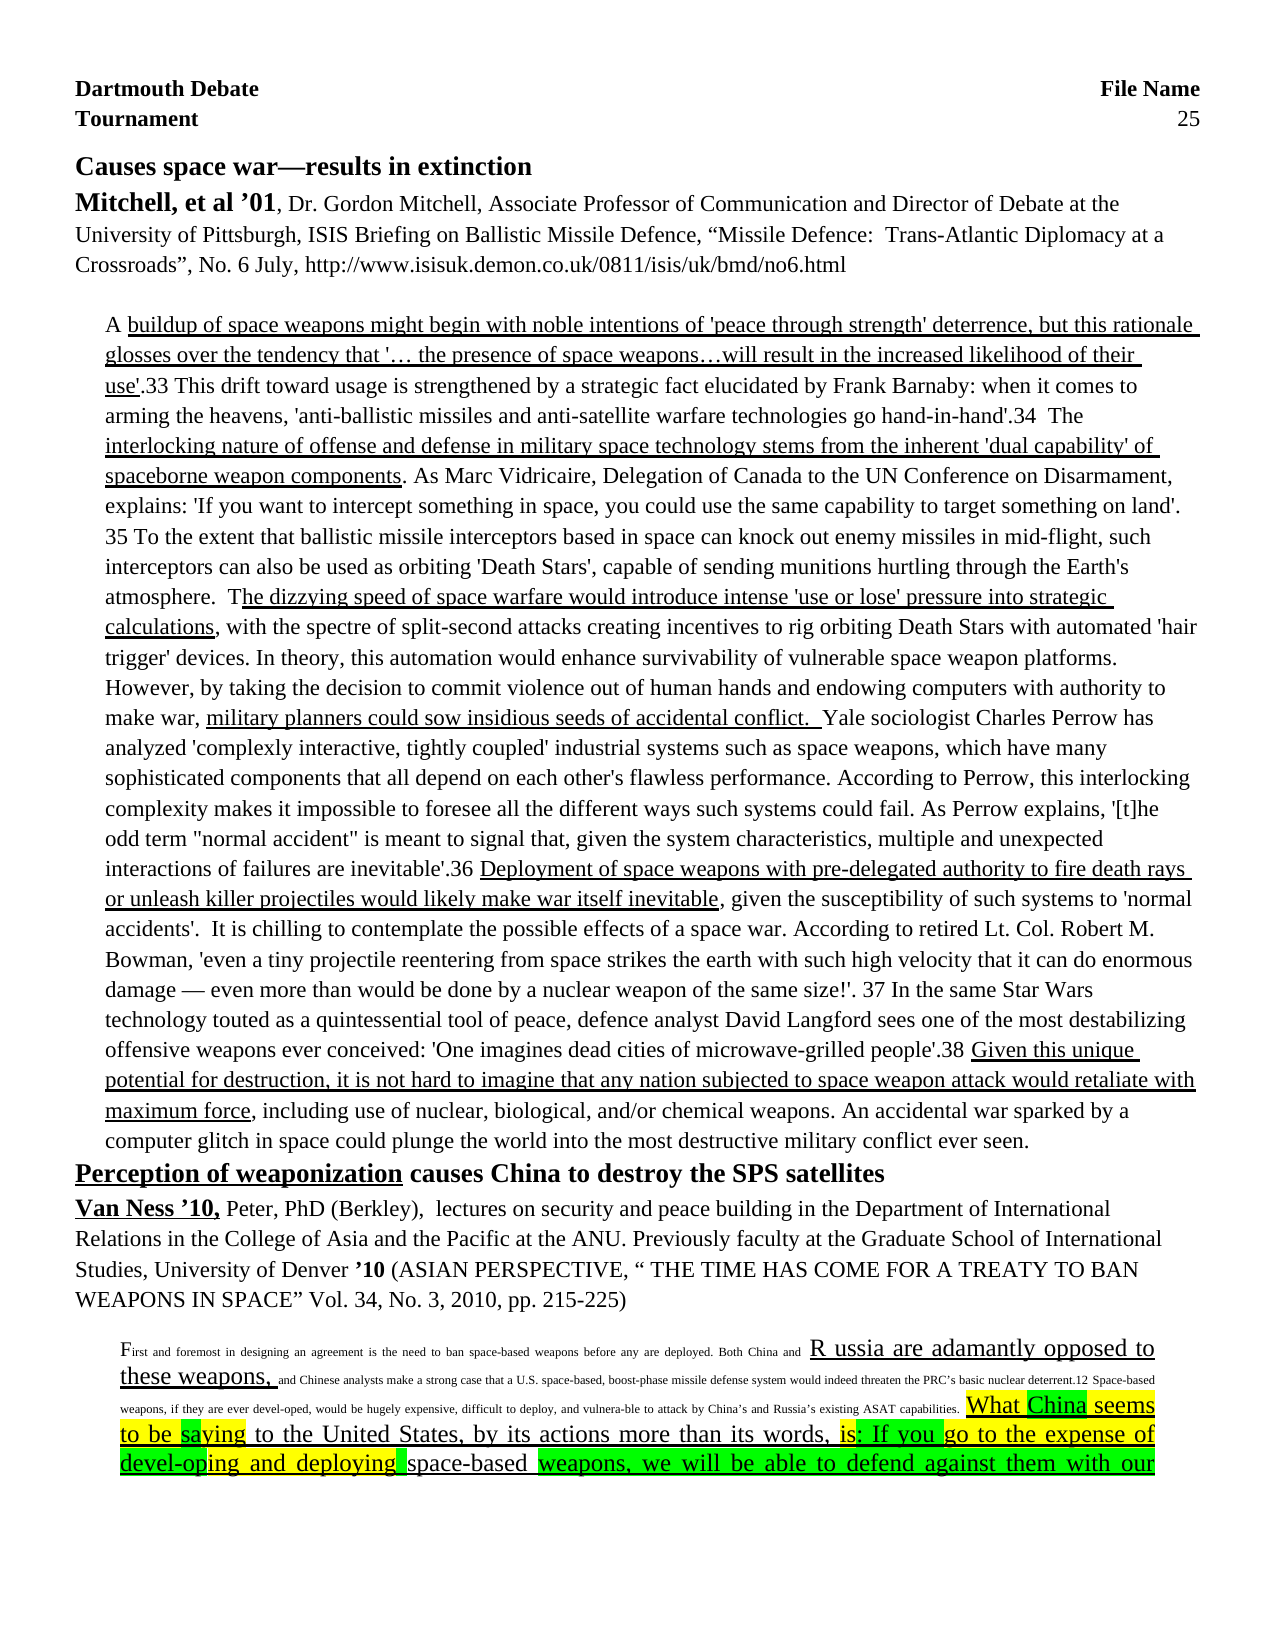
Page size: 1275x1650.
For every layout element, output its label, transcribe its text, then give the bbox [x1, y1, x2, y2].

text A buildup of space weapons might begin with noble intentions of 'peace through strength' deterrence, but this rationale glosses over the tendency that '… the presence of space weapons…will result in the increased likelihood of their use'.33 This drift toward usage is strengthened by a strategic fact elucidated by Frank Barnaby: when it comes to arming the heavens, 'anti-ballistic missiles and anti-satellite warfare technologies go hand-in-hand'.34 The interlocking nature of offense and defense in military space technology stems from the inherent 'dual capability' of spaceborne weapon components. As Marc Vidricaire, Delegation of Canada to the UN Conference on Disarmament, explains: 'If you want to intercept something in space, you could use the same capability to target something on land'. 35 To the extent that ballistic missile interceptors based in space can knock out enemy missiles in mid-flight, such interceptors can also be used as orbiting 'Death Stars', capable of sending munitions hurtling through the Earth's atmosphere. The dizzying speed of space warfare would introduce intense 'use or lose' pressure into strategic calculations, with the spectre of split-second attacks creating incentives to rig orbiting Death Stars with automated 'hair trigger' devices. In theory, this automation would enhance survivability of vulnerable space weapon platforms. However, by taking the decision to commit violence out of human hands and endowing computers with authority to make war, military planners could sow insidious seeds of accidental conflict. Yale sociologist Charles Perrow has analyzed 'complexly interactive, tightly coupled' industrial systems such as space weapons, which have many sophisticated components that all depend on each other's flawless performance. According to Perrow, this interlocking complexity makes it impossible to foresee all the different ways such systems could fail. As Perrow explains, '[t]he odd term "normal accident" is meant to signal that, given the system characteristics, multiple and unexpected interactions of failures are inevitable'.36 Deployment of space weapons with pre-delegated authority to fire death rays or unleash killer projectiles would likely make war itself inevitable, given the susceptibility of such systems to 'normal accidents'. It is chilling to contemplate the possible effects of a space war. According to retired Lt. Col. Robert M. Bowman, 'even a tiny projectile reentering from space strikes the earth with such high velocity that it can do enormous damage — even more than would be done by a nuclear weapon of the same size!'. 37 In the same Star Wars technology touted as a quintessential tool of peace, defence analyst David Langford sees one of the most destabilizing offensive weapons ever conceived: 'One imagines dead cities of microwave-grilled people'.38 Given this unique potential for destruction, it is not hard to imagine that any nation subjected to space weapon attack would retaliate with maximum force, including use of nuclear, biological, and/or chemical weapons. An accidental war sparked by a computer glitch in space could plunge the world into the most destructive military conflict ever seen. [105, 311, 1200, 1153]
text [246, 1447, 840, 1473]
subtitle Causes space war—results in extinction [75, 150, 1200, 181]
text Van Ness ’10, Peter, PhD (Berkley), lectures on security and peace building in the Department of International Relations in the College of Asia and the Pacific at the ANU. Previously faculty at the Graduate School of International Studies, University of Denver ’10 (ASIAN PERSPECTIVE, “ THE TIME HAS COME FOR A TREATY TO BAN WEAPONS IN SPACE” Vol. 34, No. 3, 2010, pp. 215-225) [75, 1193, 1200, 1312]
subtitle Perception of weaponization causes China to destroy the SPS satellites [75, 1157, 1200, 1188]
text Mitchell, et al ’01, Dr. Gordon Mitchell, Associate Professor of Communication and Director of Debate at the University of Pittsburgh, ISIS Briefing on Ballistic Missile Defence, “Missile Defence: Trans-Atlantic Diplomacy at a Crossroads”, No. 6 July, http://www.isisuk.demon.co.uk/0811/isis/uk/bmd/no6.html [75, 186, 1200, 277]
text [120, 1333, 1155, 1444]
